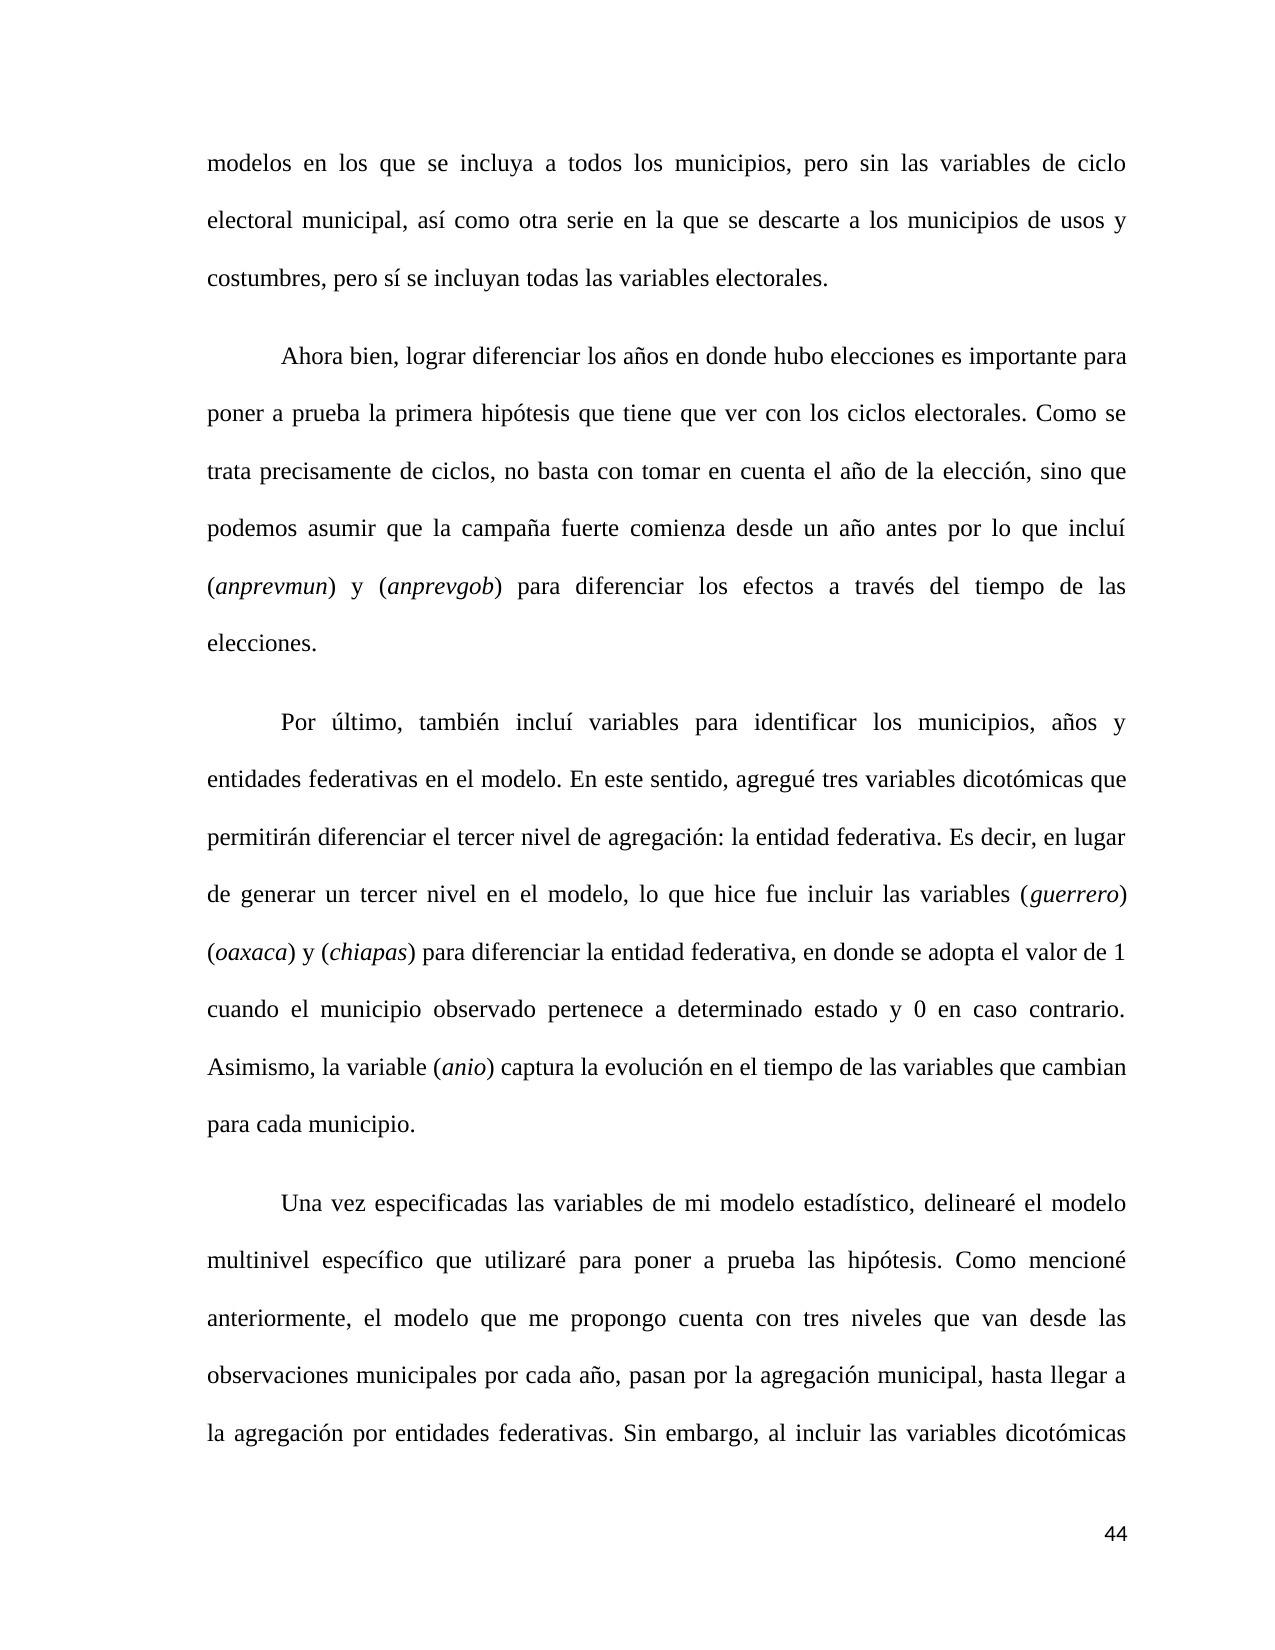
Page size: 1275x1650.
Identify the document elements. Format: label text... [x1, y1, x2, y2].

text Por último, también incluí variables para identificar los municipios, años y entidades federativas en el modelo. En este sentido, agregué tres variables dicotómicas que permitirán diferenciar el tercer nivel de agregación: la entidad federativa. Es decir, en lugar de generar un tercer nivel en el modelo, lo que hice fue incluir las variables (guerrero) (oaxaca) y (chiapas) para diferenciar la entidad federativa, en donde se adopta el valor de 1 cuando el municipio observado pertenece a determinado estado y 0 en caso contrario. Asimismo, la variable (anio) captura la evolución en el tiempo de las variables que cambian para cada municipio. [207, 707, 1127, 1138]
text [207, 1188, 1127, 1446]
text Ahora bien, lograr diferenciar los años en donde hubo elecciones es importante para poner a prueba la primera hipótesis que tiene que ver con los ciclos electorales. Como se trata precisamente de ciclos, no basta con tomar en cuenta el año de la elección, sino que podemos asumir que la campaña fuerte comienza desde un año antes por lo que incluí (anprevmun) y (anprevgob) para diferenciar los efectos a través del tiempo de las elecciones. [207, 341, 1127, 657]
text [207, 148, 1127, 291]
